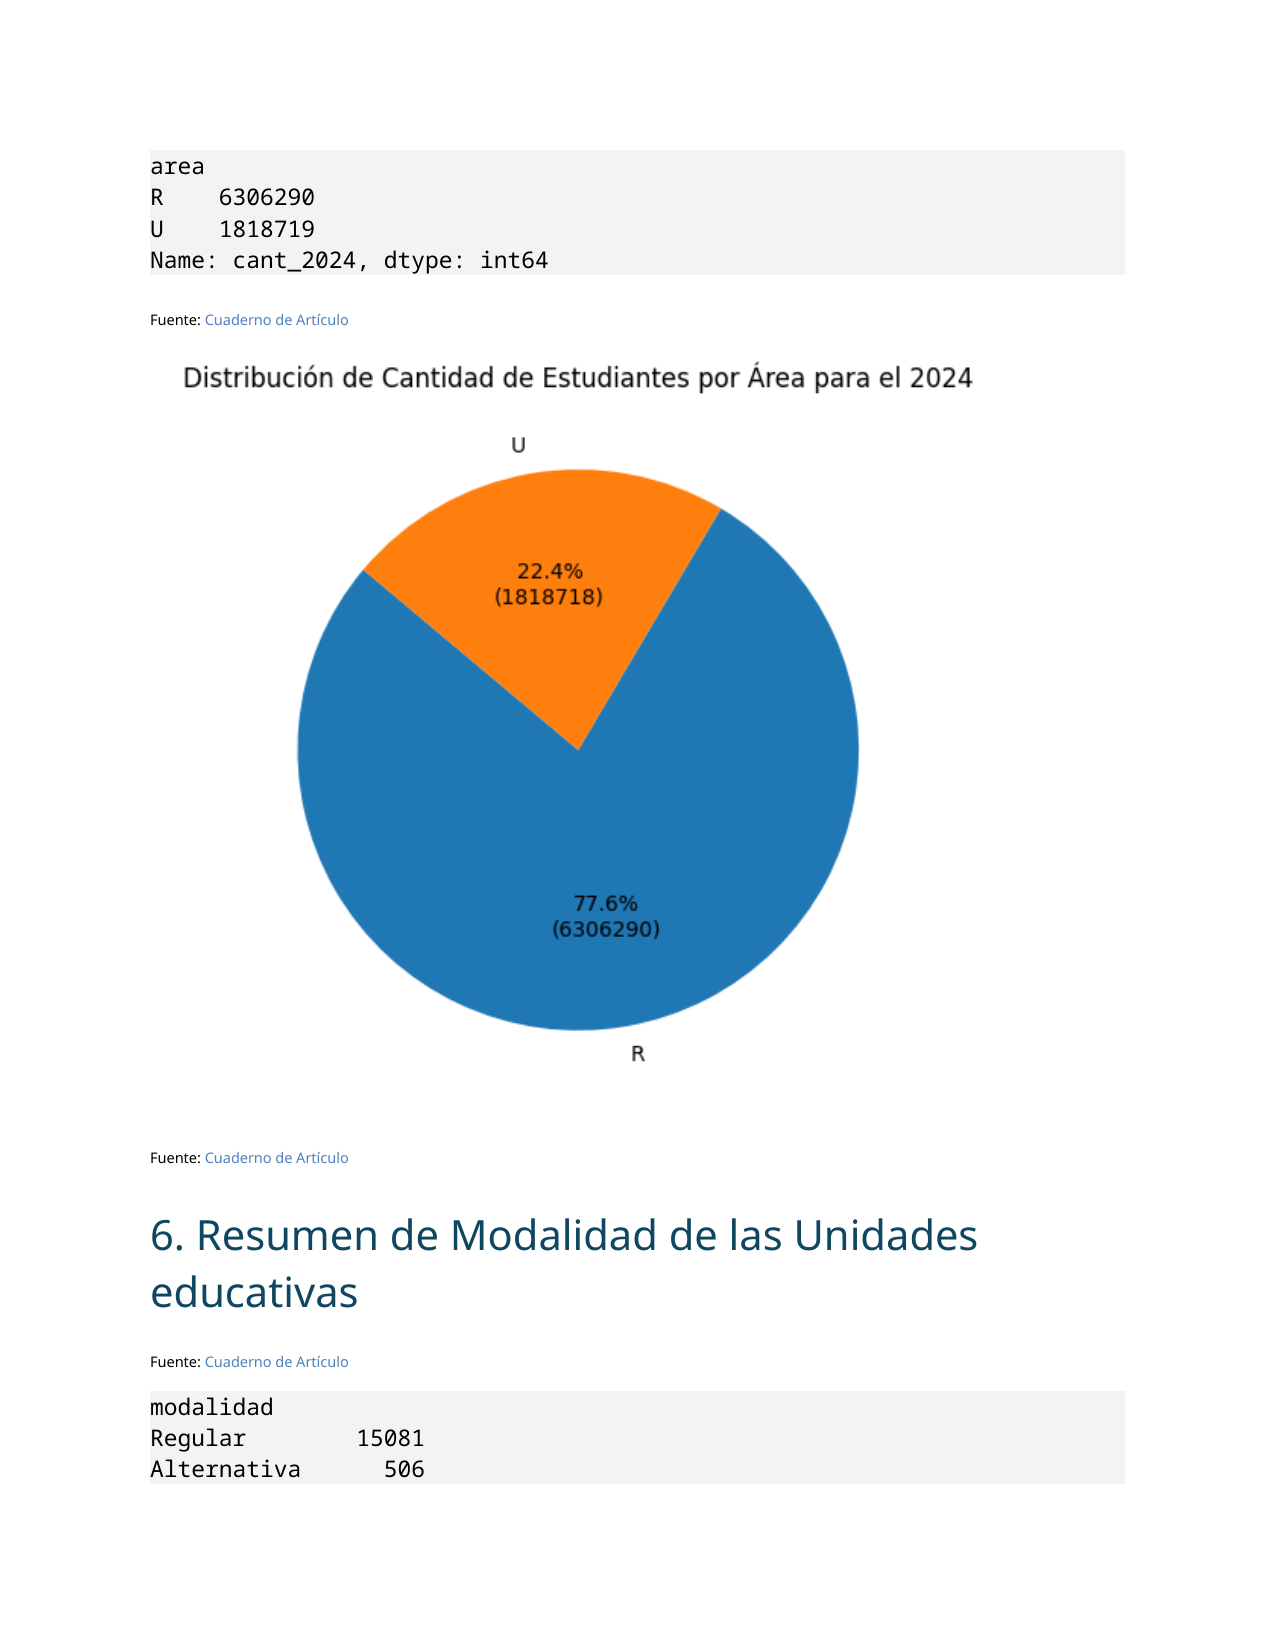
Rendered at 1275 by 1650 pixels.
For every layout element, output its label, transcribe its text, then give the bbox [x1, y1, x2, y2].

text Fuente: Cuaderno de Artículo [150, 1134, 1125, 1168]
subtitle 6. Resumen de Modalidad de las Unidades educativas [150, 1206, 1125, 1319]
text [150, 1391, 1125, 1484]
text Fuente: Cuaderno de Artículo [150, 296, 1125, 330]
picture [168, 348, 988, 1116]
text Fuente: Cuaderno de Artículo [150, 1338, 1125, 1372]
text area R 6306290 U 1818719 Name: cant_2024, dtype: int64 [150, 150, 1125, 275]
